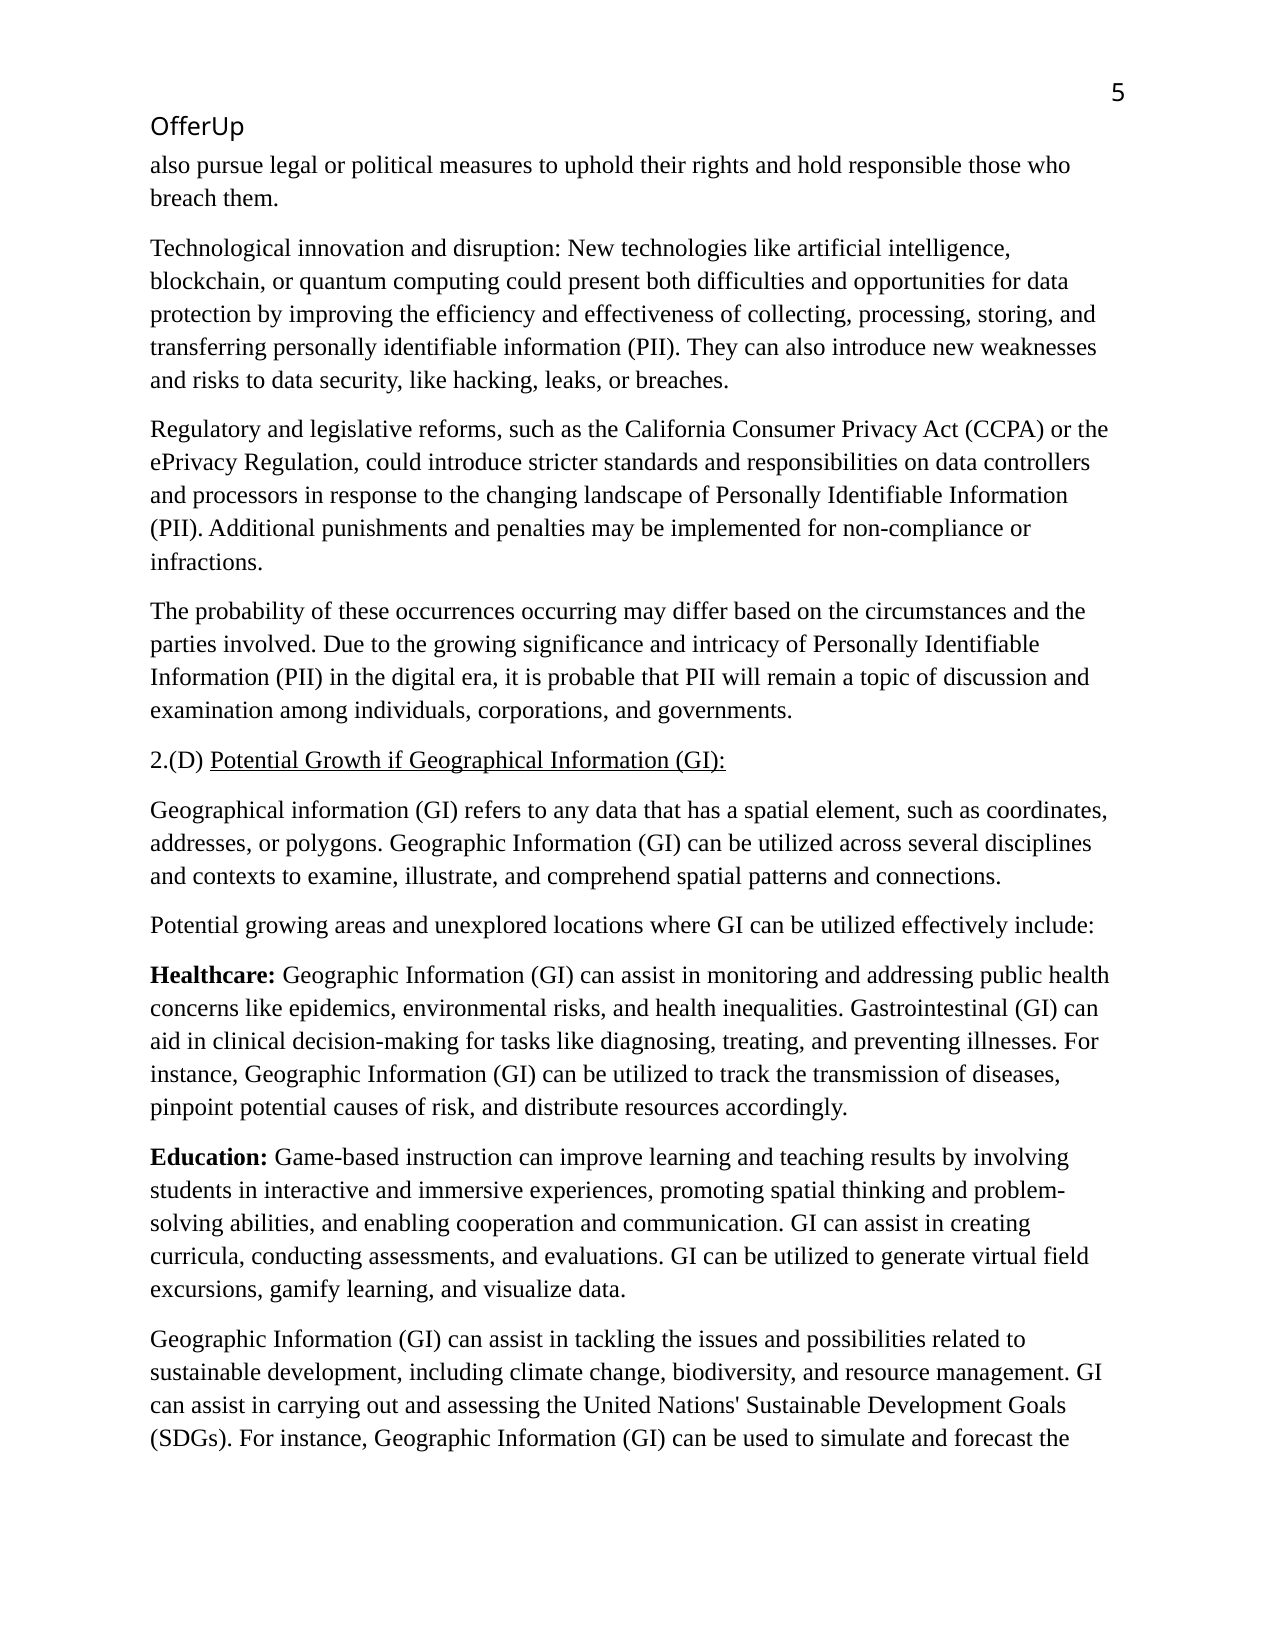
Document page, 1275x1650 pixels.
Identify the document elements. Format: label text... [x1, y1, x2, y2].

text 2.(D) Potential Growth if Geographical Information (GI): [150, 745, 1125, 774]
text Regulatory and legislative reforms, such as the California Consumer Privacy Act (CCPA) or the ePrivacy Regulation, could introduce stricter standards and responsibilities on data controllers and processors in response to the changing landscape of Personally Identifiable Information (PII). Additional punishments and penalties may be implemented for non-compliance or infractions. [150, 414, 1125, 575]
text Geographical information (GI) refers to any data that has a spatial element, such as coordinates, addresses, or polygons. Geographic Information (GI) can be utilized across several disciplines and contexts to examine, illustrate, and comprehend spatial patterns and connections. [150, 795, 1125, 889]
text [150, 150, 1125, 212]
text Healthcare: Geographic Information (GI) can assist in monitoring and addressing public health concerns like epidemics, environmental risks, and health inequalities. Gastrointestinal (GI) can aid in clinical decision-making for tasks like diagnosing, treating, and preventing illnesses. For instance, Geographic Information (GI) can be utilized to track the transmission of diseases, pinpoint potential causes of risk, and distribute resources accordingly. [150, 960, 1125, 1121]
text Potential growing areas and unexplored locations where GI can be utilized effectively include: [150, 910, 1125, 939]
text Education: Game-based instruction can improve learning and teaching results by involving students in interactive and immersive experiences, promoting spatial thinking and problem-solving abilities, and enabling cooperation and communication. GI can assist in creating curricula, conducting assessments, and evaluations. GI can be utilized to generate virtual field excursions, gamify learning, and visualize data. [150, 1142, 1125, 1303]
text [150, 1324, 1125, 1451]
text The probability of these occurrences occurring may differ based on the circumstances and the parties involved. Due to the growing significance and intricacy of Personally Identifiable Information (PII) in the digital era, it is probable that PII will remain a topic of discussion and examination among individuals, corporations, and governments. [150, 596, 1125, 724]
text Technological innovation and disruption: New technologies like artificial intelligence, blockchain, or quantum computing could present both difficulties and opportunities for data protection by improving the efficiency and effectiveness of collecting, processing, storing, and transferring personally identifiable information (PII). They can also introduce new weaknesses and risks to data security, like hacking, leaks, or breaches. [150, 233, 1125, 393]
